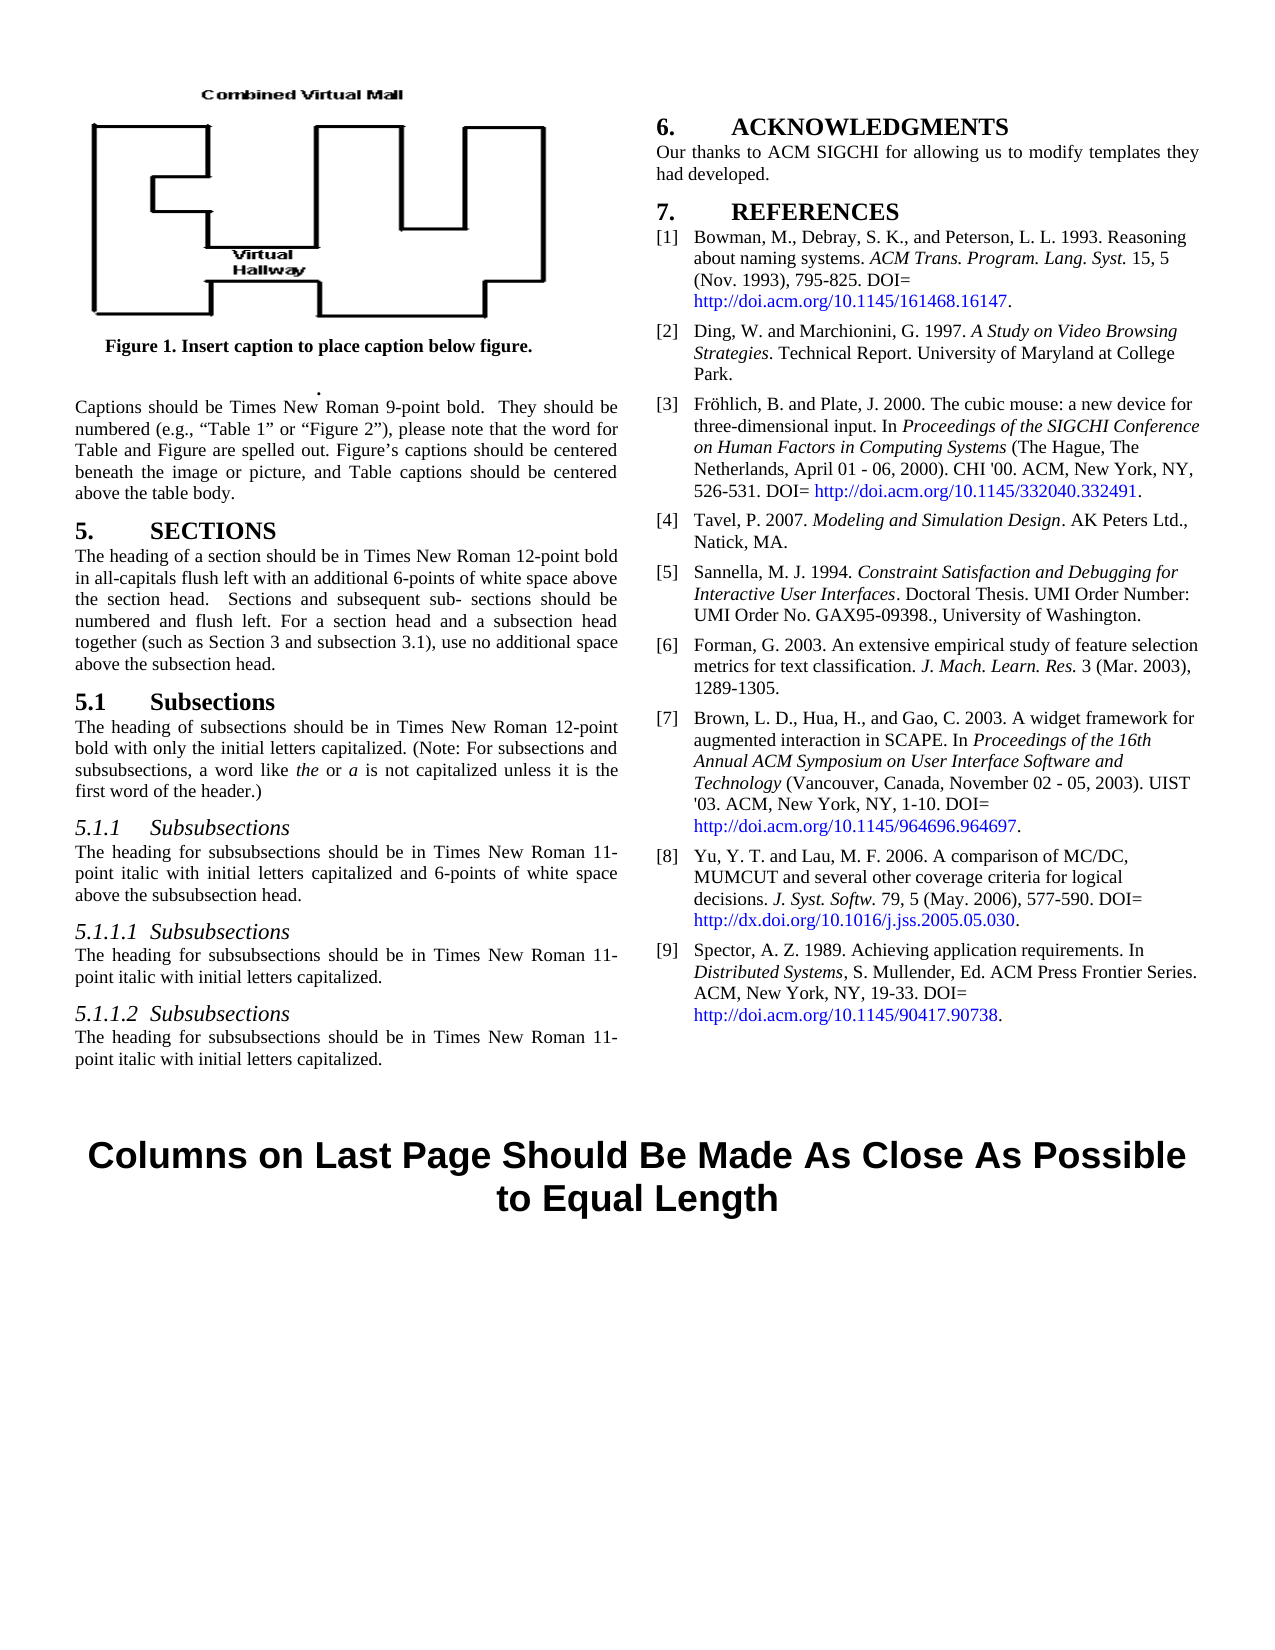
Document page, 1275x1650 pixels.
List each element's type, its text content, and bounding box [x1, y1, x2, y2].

subtitle Subsubsections [75, 918, 619, 944]
text The heading for subsubsections should be in Times New Roman 11-point italic with initial letters capitalized. [75, 1026, 619, 1069]
text Bowman, M., Debray, S. K., and Peterson, L. L. 1993. Reasoning about naming systems. ACM Trans. Program. Lang. Syst. 15, 5 (Nov. 1993), 795-825. DOI= http://doi.acm.org/10.1145/161468.16147. [656, 226, 1200, 312]
subtitle SECTIONS [75, 516, 619, 545]
subtitle Subsubsections [75, 814, 619, 841]
text Yu, Y. T. and Lau, M. F. 2006. A comparison of MC/DC, MUMCUT and several other coverage criteria for logical decisions. J. Syst. Softw. 79, 5 (May. 2006), 577-590. DOI= http://dx.doi.org/10.1016/j.jss.2005.05.030. [656, 844, 1200, 931]
subtitle ACKNOWLEDGMENTS [656, 112, 1200, 141]
text Brown, L. D., Hua, H., and Gao, C. 2003. A widget framework for augmented interaction in SCAPE. In of the 16th Annual ACM Symposium on User Interface Software and Technology (couver, Canada, November 02 - 05, 2003). UIST '03. ACM, , 1-10. DOI= http://doi.acm.org/10.1145/964696.964697. [656, 707, 1200, 836]
text Tavel, P. 2007. Modeling and Simulation Design. AK Peters Ltd., . [656, 509, 1200, 552]
text Spector, A. Z. 1989. Achieving application requirements. In Distributed Systems, , Ed. ACM Press Frontier Series. ACM, , 19-33. DOI= http://doi.acm.org/10.1145/90417.90738. [656, 939, 1200, 1025]
text The heading for subsubsections should be in Times New Roman 11-point italic with initial letters capitalized and 6-points of white space above the subsubsection head. [75, 841, 619, 905]
text Captions should be Times New Roman 9-point bold. They should be numbered (e.g., “Table 1” or “Figure 2”), please note that the word for Table and Figure are spelled out. Figure’s captions should be centered beneath the image or picture, and Table captions should be centered above the table body. [75, 112, 619, 504]
text Sannella, M. J. 1994. Constraint Satisfaction and Debugging for Interactive User Interfaces. Doctoral Thesis. UMI Order Number: UMI Order No. GAX95-09398., . [656, 561, 1200, 626]
title Columns on Last Page Should Be Made As Close As Possible to Equal Length [75, 1133, 1200, 1219]
text The heading for subsubsections should be in Times New Roman 11-point italic with initial letters capitalized. [75, 944, 619, 987]
text Ding, W. and Marchionini, G. 1997. A Study on Video Browsing Strategies. Technical Report. of at . [656, 320, 1200, 385]
text Fröhlich, B. and Plate, J. 2000. The cubic mouse: a new device for three-dimensional input. In of the SIGCHI Conference on Human Factors in Computing Systems (, The , April 01 - 06, 2000). CHI '00. ACM, , 526-531. DOI= http://doi.acm.org/10.1145/332040.332491. [656, 393, 1200, 501]
picture [17, 82, 608, 335]
text The heading of subsections should be in Times New Roman 12-point bold with only the initial letters capitalized. (Note: For subsections and subsubsections, a word like the or a is not capitalized unless it is the first word of the header.) [75, 716, 619, 802]
text Forman, G. 2003. An extensive empirical study of feature selection metrics for text classification. J. Mach. Learn. Res. 3 (Mar. 2003), 1289-1305. [656, 634, 1200, 698]
text The heading of a section should be in Times New Roman 12-point bold in all-capitals flush left with an additional 6-points of white space above the section head. Sections and subsequent sub- sections should be numbered and flush left. For a section head and a subsection head together (such as Section 3 and subsection 3.1), use no additional space above the subsection head. [75, 545, 619, 674]
subtitle REFERENCES [656, 197, 1200, 226]
text Our thanks to ACM SIGCHI for allowing us to modify templates they had developed. [656, 141, 1200, 184]
subtitle Subsubsections [75, 1000, 619, 1026]
subtitle Subsections [75, 687, 619, 716]
